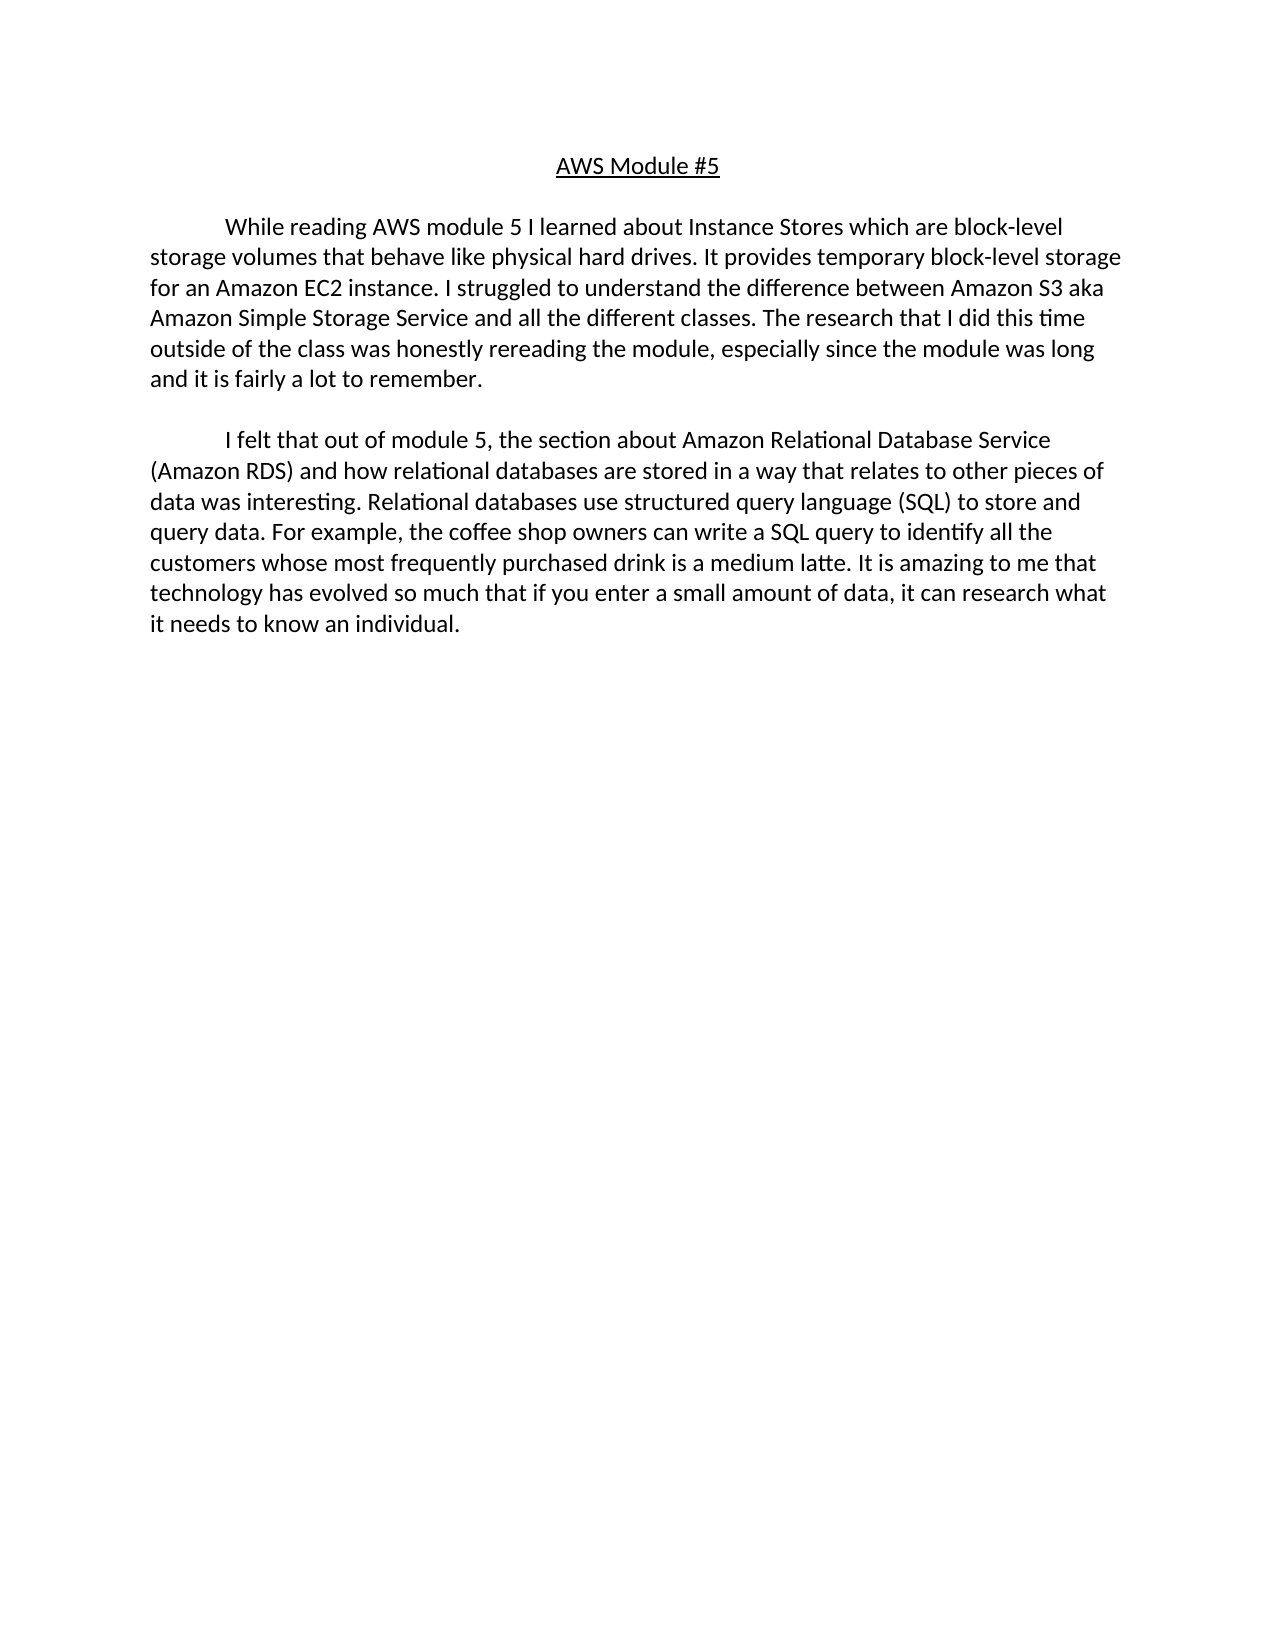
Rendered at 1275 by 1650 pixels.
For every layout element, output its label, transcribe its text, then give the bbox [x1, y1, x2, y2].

text While reading AWS module 5 I learned about Instance Stores which are block-level storage volumes that behave like physical hard drives. It provides temporary block-level storage for an Amazon EC2 instance. I struggled to understand the difference between Amazon S3 aka Amazon Simple Storage Service and all the different classes. The research that I did this time outside of the class was honestly rereading the module, especially since the module was long and it is fairly a lot to remember. [150, 211, 1125, 394]
text I felt that out of module 5, the section about Amazon Relational Database Service (Amazon RDS) and how relational databases are stored in a way that relates to other pieces of data was interesting. Relational databases use structured query language (SQL) to store and query data. For example, the coffee shop owners can write a SQL query to identify all the customers whose most frequently purchased drink is a medium latte. It is amazing to me that technology has evolved so much that if you enter a small amount of data, it can research what it needs to know an individual. [150, 425, 1125, 638]
text AWS Module #5 [150, 150, 1125, 181]
